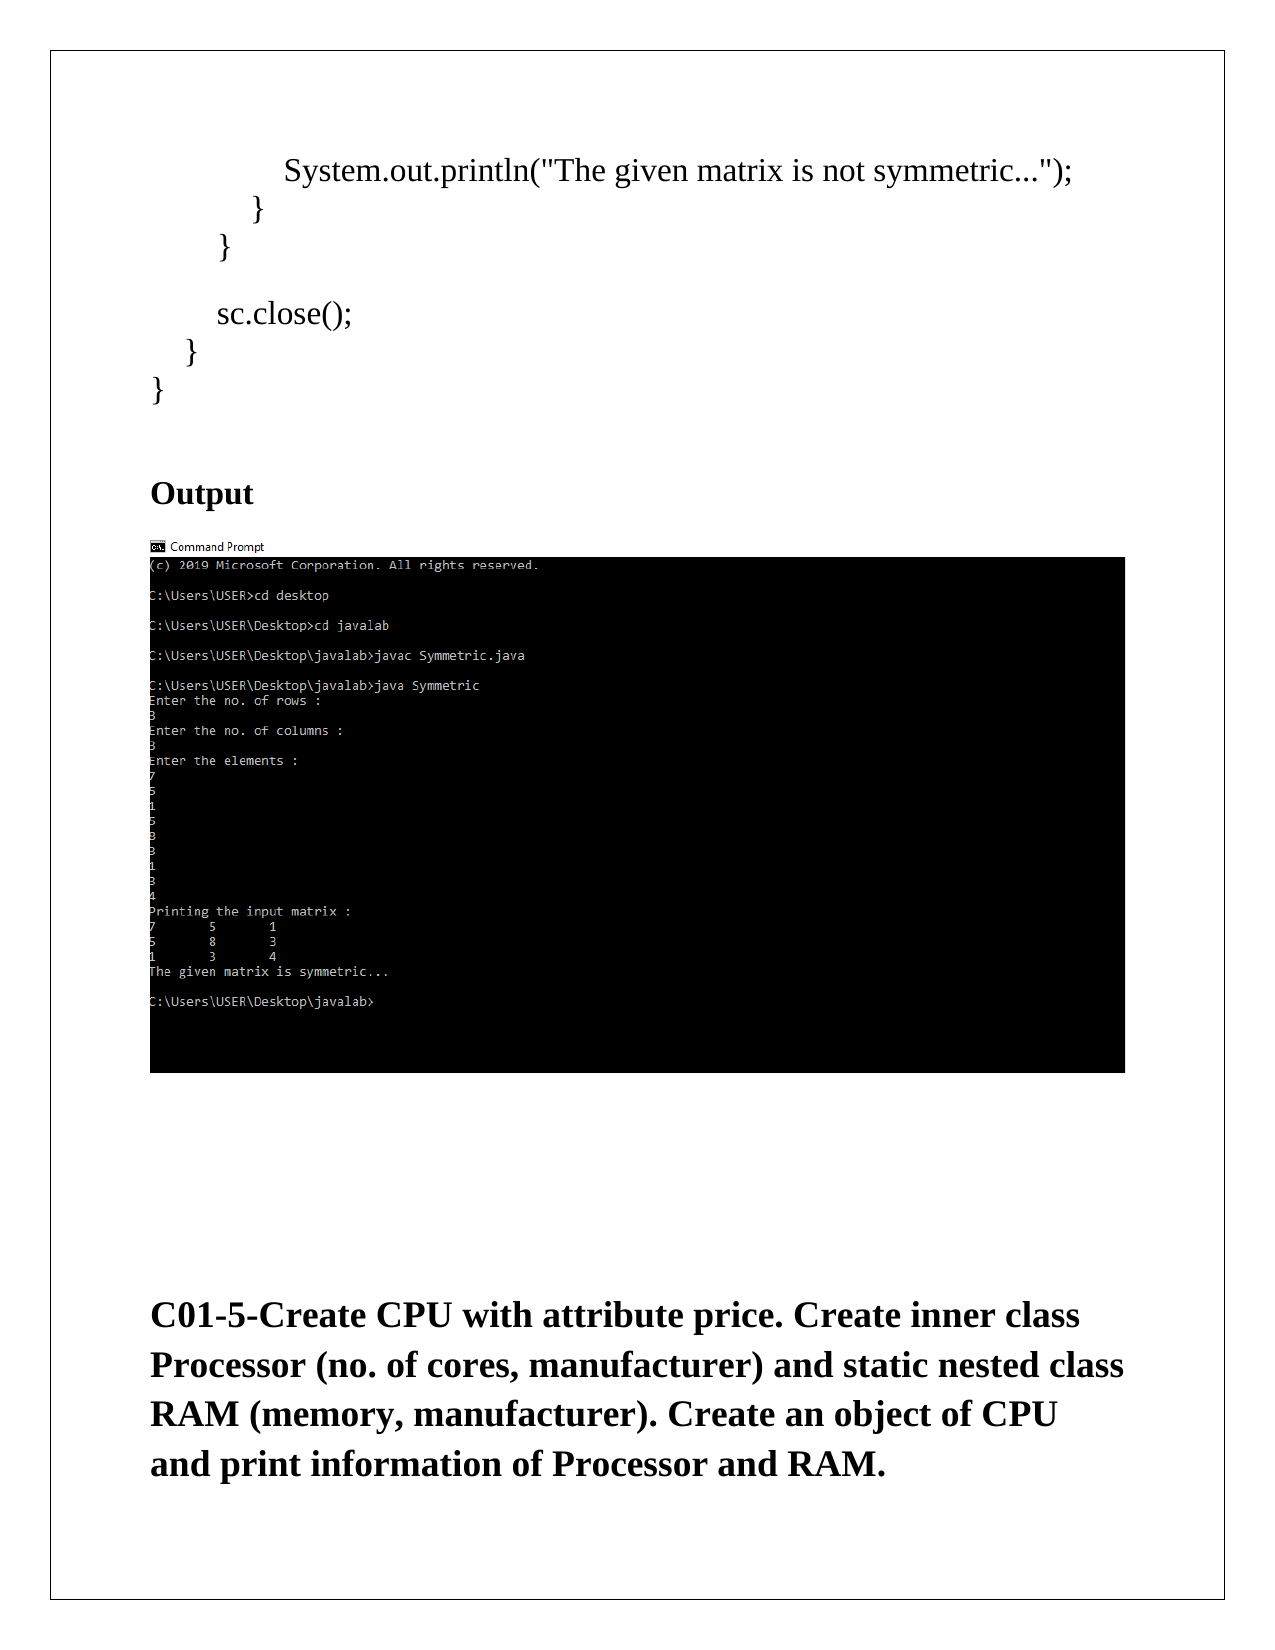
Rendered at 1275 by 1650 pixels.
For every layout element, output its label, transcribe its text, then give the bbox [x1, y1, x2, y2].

picture [150, 537, 1125, 1073]
text sc.close(); [150, 293, 1125, 331]
text } [150, 370, 1125, 408]
text System.out.println("The given matrix is not symmetric..."); [150, 150, 1125, 188]
text } [150, 227, 1125, 265]
text } [150, 331, 1125, 370]
text C01-5-Create CPU with attribute price. Create inner class Processor (no. of cores, manufacturer) and static nested class RAM (memory, manufacturer). Create an object of CPU and print information of Processor and RAM. [150, 1292, 1125, 1484]
text } [150, 188, 1125, 227]
text Output [150, 473, 1125, 511]
